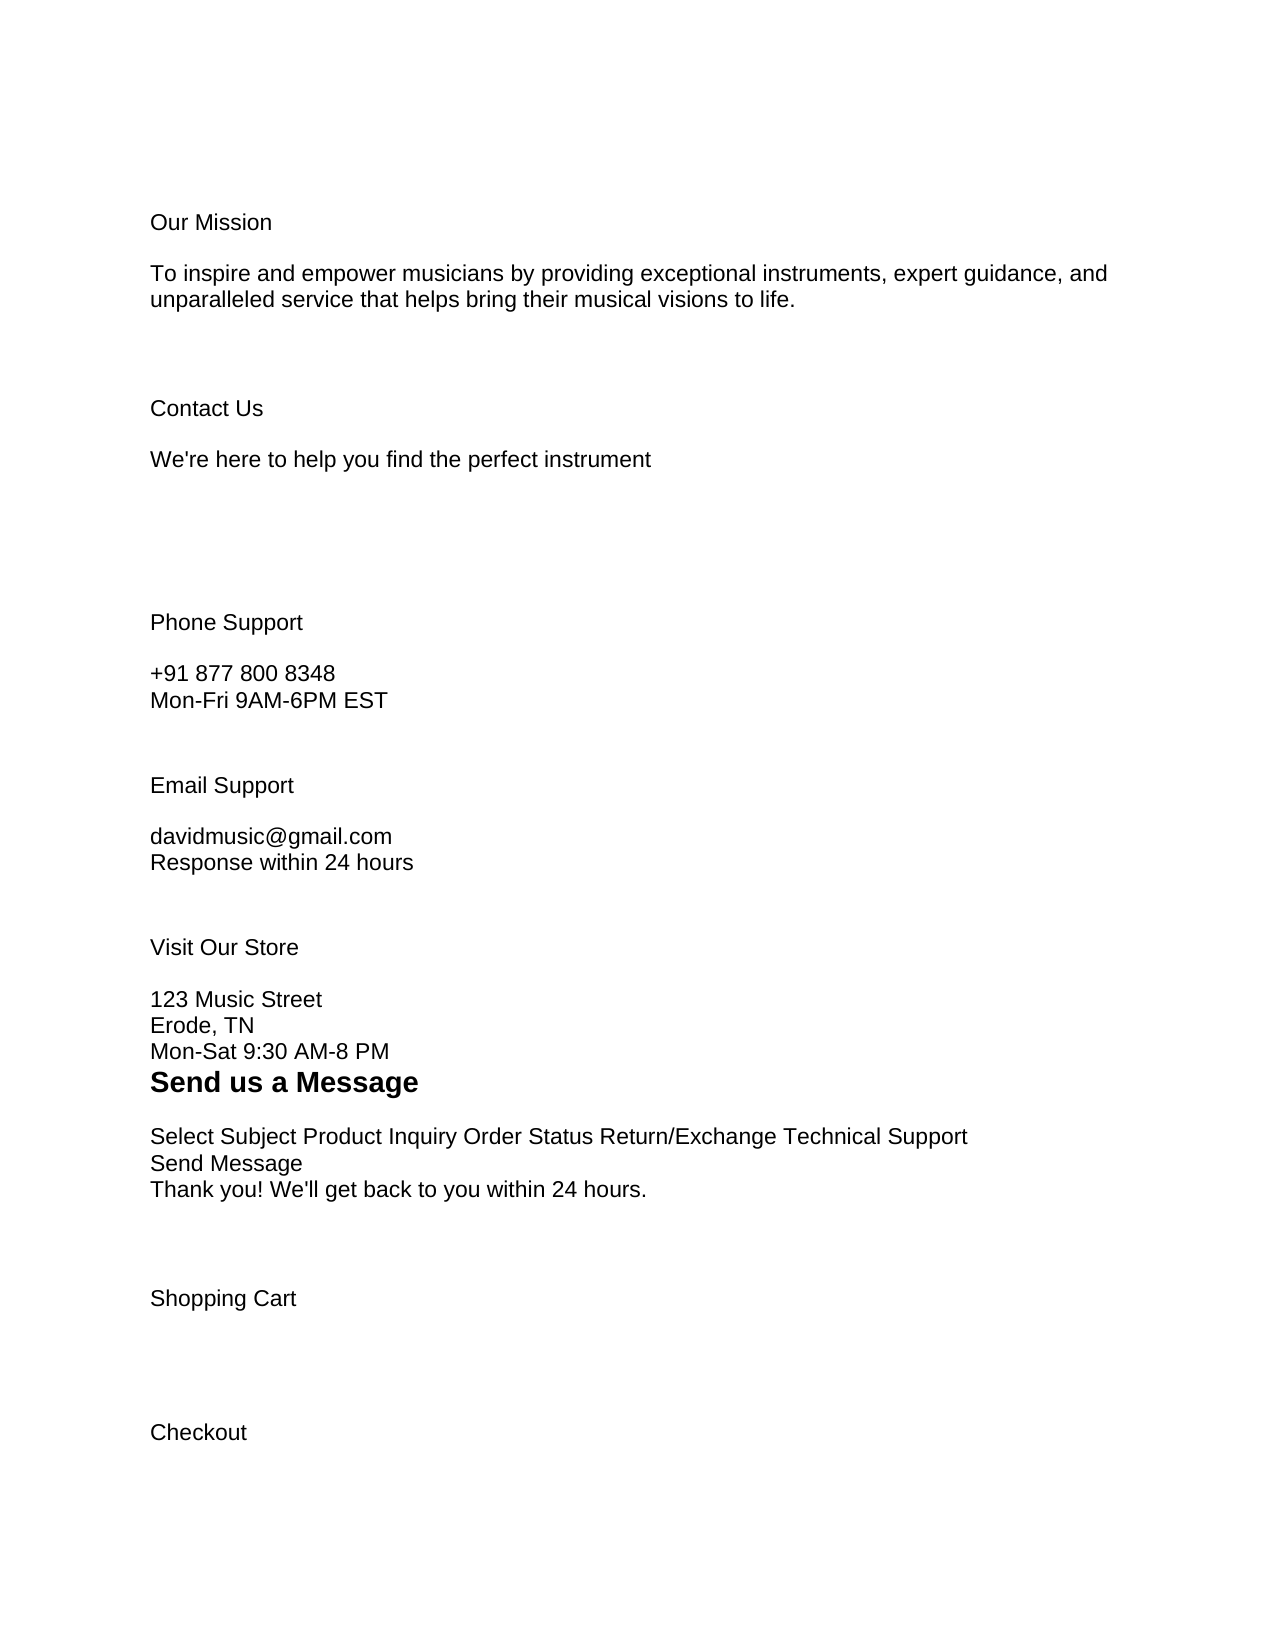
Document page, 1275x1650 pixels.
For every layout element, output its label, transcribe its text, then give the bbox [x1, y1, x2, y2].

text 123 Music Street [150, 986, 1125, 1012]
text Response within 24 hours [150, 849, 1125, 876]
text Email Support [150, 772, 1125, 798]
text Erode, TN [150, 1012, 1125, 1038]
text Checkout [150, 1419, 1125, 1445]
text Visit Our Store [150, 934, 1125, 961]
text +91 877 800 8348 [150, 660, 1125, 687]
text Mon-Fri 9AM-6PM EST [150, 687, 1125, 713]
text To inspire and empower musicians by providing exceptional instruments, expert guidance, and unparalleled service that helps bring their musical visions to life. [150, 260, 1125, 313]
subtitle Send us a Message [150, 1065, 1125, 1098]
text Send Message [150, 1149, 1125, 1176]
text Shopping Cart [150, 1285, 1125, 1311]
text Thank you! We'll get back to you within 24 hours. [150, 1176, 1125, 1202]
text davidmusic@gmail.com [150, 823, 1125, 849]
text Phone Support [150, 609, 1125, 635]
text Contact Us [150, 395, 1125, 421]
text Select Subject Product Inquiry Order Status Return/Exchange Technical Support [150, 1123, 1125, 1149]
text We're here to help you find the perfect instrument [150, 446, 1125, 473]
text Our Mission [150, 208, 1125, 235]
text Mon-Sat 9:30 AM-8 PM [150, 1038, 1125, 1065]
